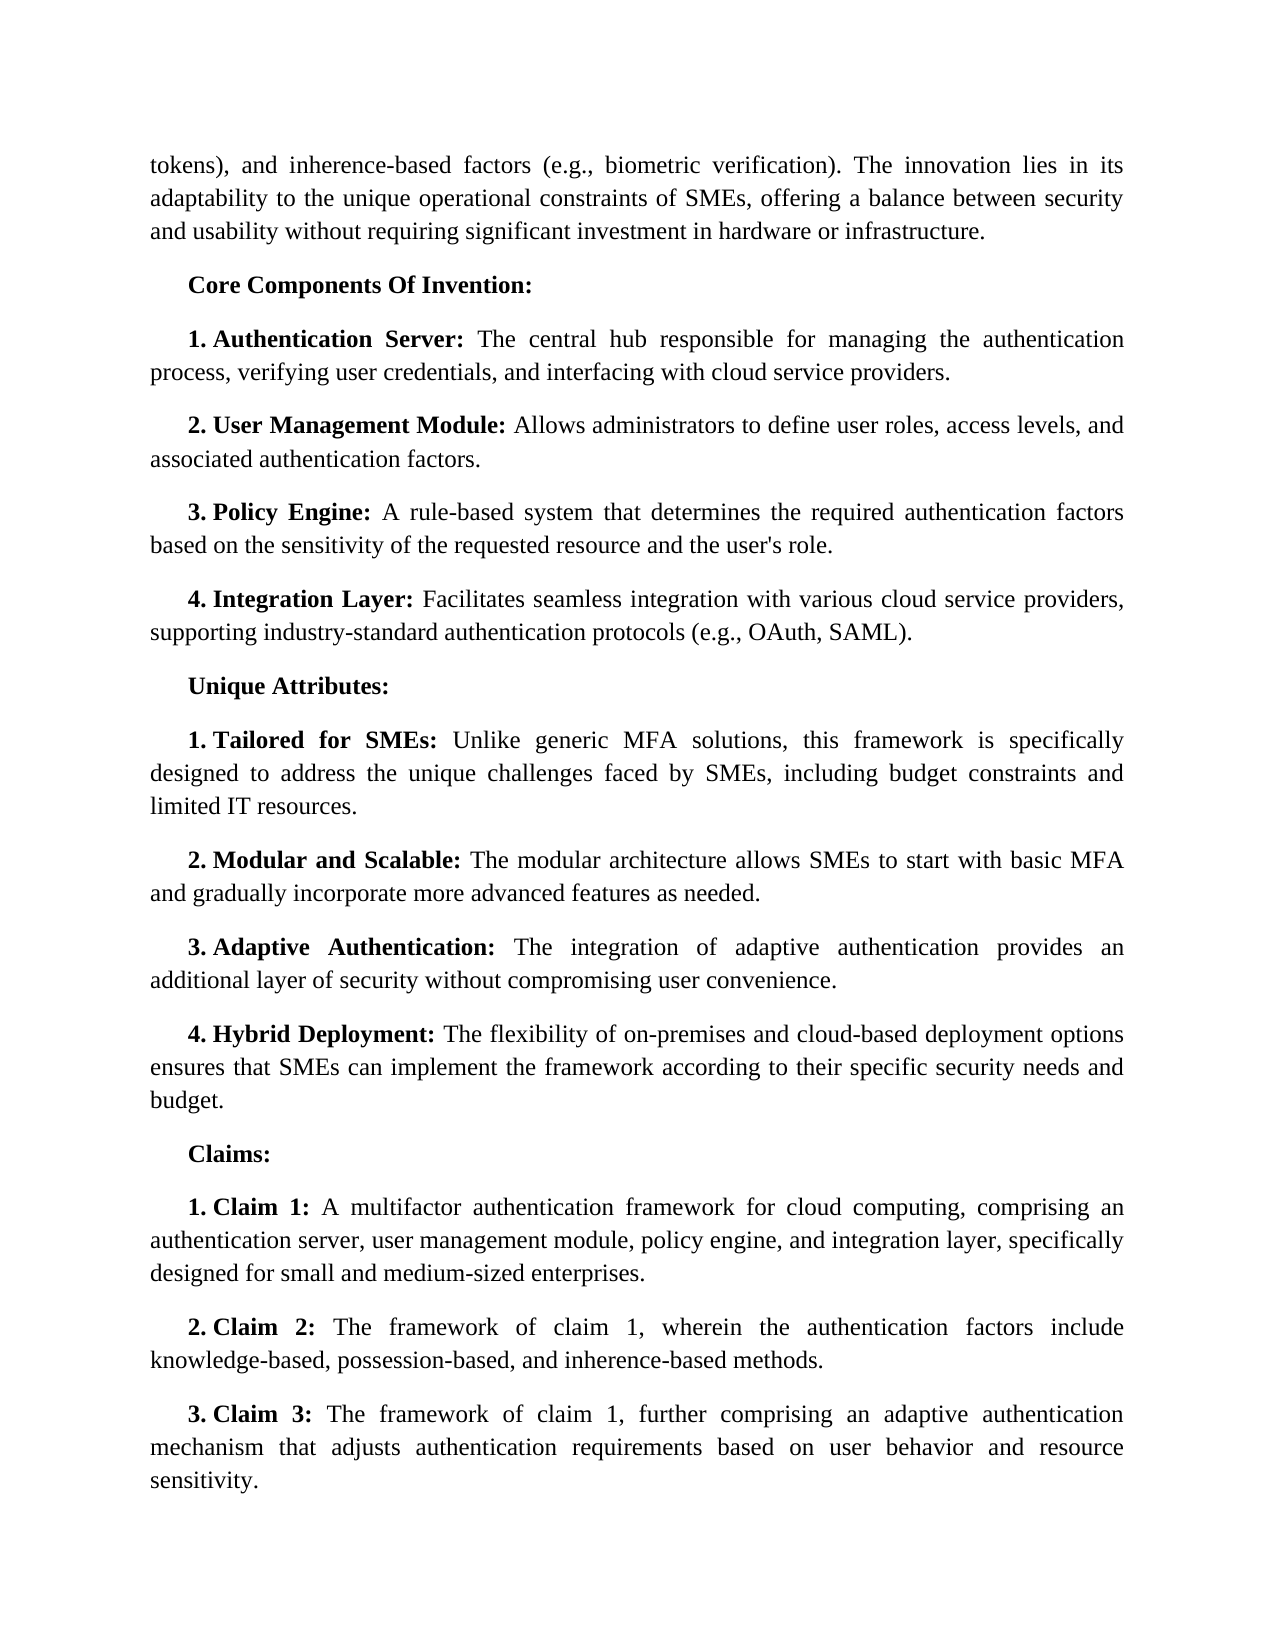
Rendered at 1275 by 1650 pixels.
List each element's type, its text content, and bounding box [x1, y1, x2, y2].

list Policy Engine: A rule-based system that determines the required authentication factors based on the sensitivity of the requested resource and the user's role. [150, 497, 1125, 559]
list Hybrid Deployment: The flexibility of on-premises and cloud-based deployment options ensures that SMEs can implement the framework according to their specific security needs and budget. [150, 1019, 1125, 1113]
list Claim 1: A multifactor authentication framework for cloud computing, comprising an authentication server, user management module, policy engine, and integration layer, specifically designed for small and medium-sized enterprises. [150, 1192, 1125, 1287]
text Unique Attributes: [150, 671, 1125, 700]
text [150, 150, 1125, 245]
list Authentication Server: The central hub responsible for managing the authentication process, verifying user credentials, and interfacing with cloud service providers. [150, 324, 1125, 386]
text Claims: [150, 1139, 1125, 1167]
list Modular and Scalable: The modular architecture allows SMEs to start with basic MFA and gradually incorporate more advanced features as needed. [150, 845, 1125, 907]
text Core Components Of Invention: [150, 270, 1125, 299]
list Claim 2: The framework of claim 1, wherein the authentication factors include knowledge-based, possession-based, and inherence-based methods. [150, 1312, 1125, 1374]
list Integration Layer: Facilitates seamless integration with various cloud service providers, supporting industry-standard authentication protocols (e.g., OAuth, SAML). [150, 584, 1125, 646]
list Tailored for SMEs: Unlike generic MFA solutions, this framework is specifically designed to address the unique challenges faced by SMEs, including budget constraints and limited IT resources. [150, 725, 1125, 820]
list Claim 3: The framework of claim 1, further comprising an adaptive authentication mechanism that adjusts authentication requirements based on user behavior and resource sensitivity. [150, 1399, 1125, 1494]
list User Management Module: Allows administrators to define user roles, access levels, and associated authentication factors. [150, 411, 1125, 472]
list Adaptive Authentication: The integration of adaptive authentication provides an additional layer of security without compromising user convenience. [150, 932, 1125, 994]
